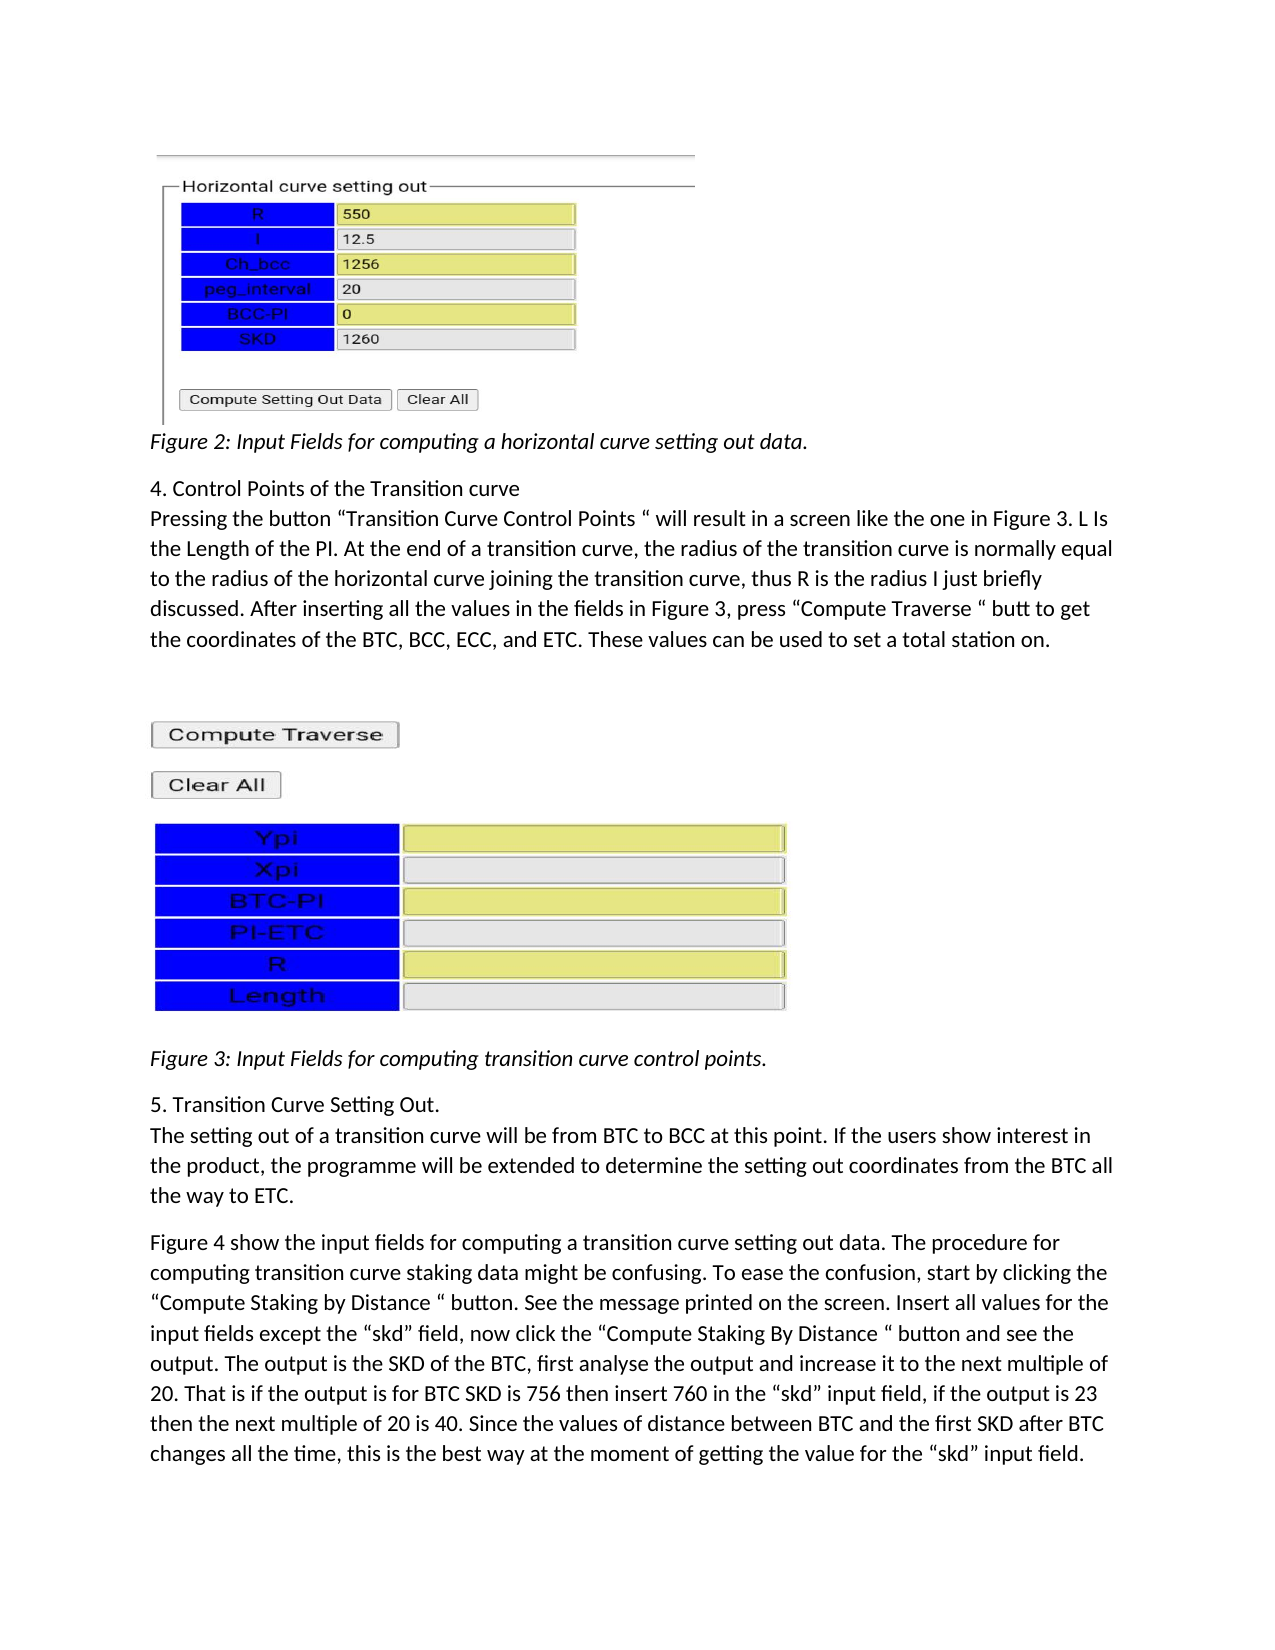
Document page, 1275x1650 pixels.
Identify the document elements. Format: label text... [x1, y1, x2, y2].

text 5. Transition Curve Setting Out. [150, 1091, 1125, 1118]
picture [136, 707, 862, 1023]
text 4. Control Points of the Transition curve [150, 474, 1125, 502]
text Pressing the button “Transition Curve Control Points “ will result in a screen like the one in Figure 3. L Is the Length of the PI. At the end of a transition curve, the radius of the transition curve is normally equal to the radius of the horizontal curve joining the transition curve, thus R is the radius I just briefly discussed. After inserting all the values in the fields in Figure 3, press “Compute Traverse “ butt to get the coordinates of the BTC, BCC, ECC, and ETC. These values can be used to set a total station on. [150, 504, 1125, 653]
picture [156, 155, 695, 425]
text The setting out of a transition curve will be from BTC to BCC at this point. If the users show interest in the product, the programme will be extended to determine the setting out coordinates from the BTC all the way to ETC. [150, 1121, 1125, 1209]
text Figure 4 show the input fields for computing a transition curve setting out data. The procedure for computing transition curve staking data might be confusing. To ease the confusion, start by clicking the “Compute Staking by Distance “ button. See the message printed on the screen. Insert all values for the input fields except the “skd” field, now click the “Compute Staking By Distance “ button and see the output. The output is the SKD of the BTC, first analyse the output and increase it to the next multiple of 20. That is if the output is for BTC SKD is 756 then insert 760 in the “skd” input field, if the output is 23 then the next multiple of 20 is 40. Since the values of distance between BTC and the first SKD after BTC changes all the time, this is the best way at the moment of getting the value for the “skd” input field. [150, 1228, 1125, 1467]
